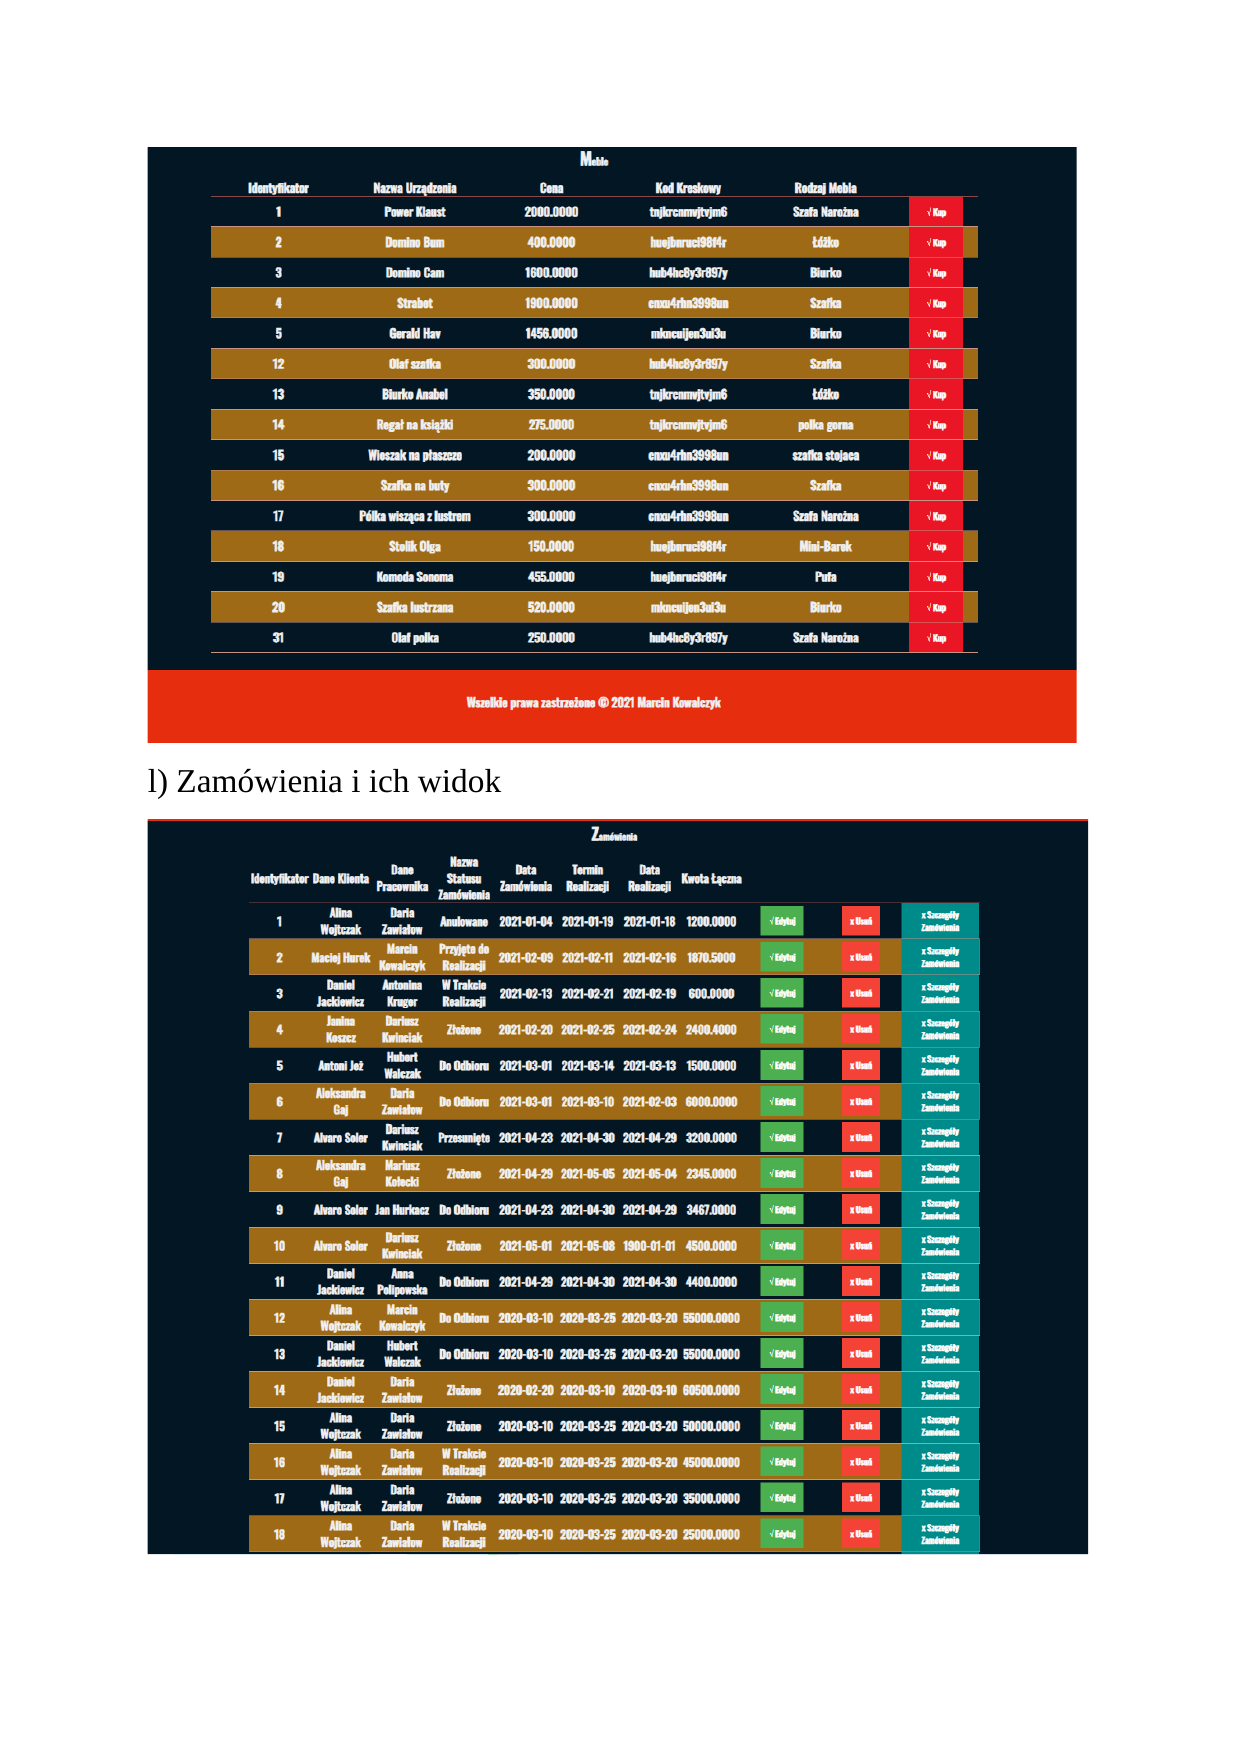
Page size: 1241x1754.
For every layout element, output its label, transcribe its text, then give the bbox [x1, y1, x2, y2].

picture [147, 819, 1089, 1555]
text l) Zamówienia i ich widok [148, 762, 1093, 800]
picture [147, 147, 1077, 743]
